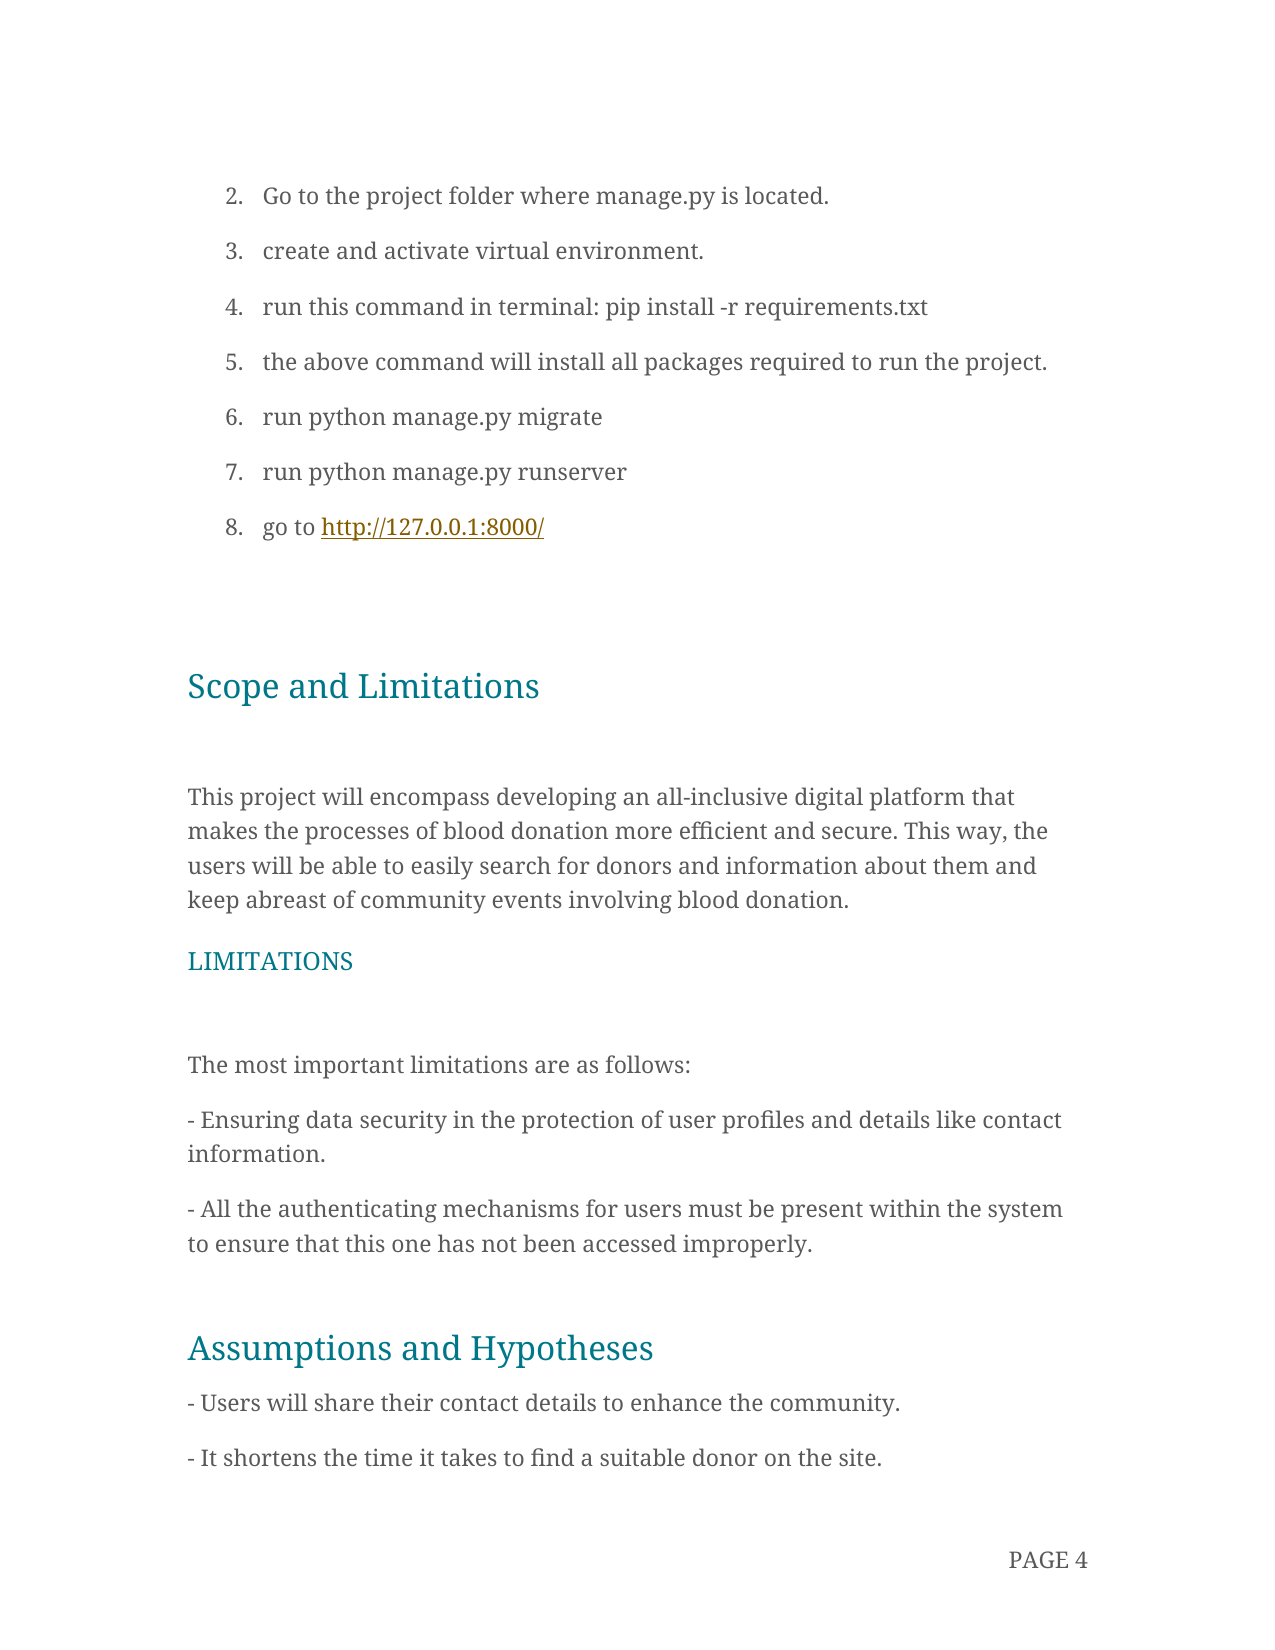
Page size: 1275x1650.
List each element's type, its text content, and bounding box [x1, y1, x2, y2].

text The most important limitations are as follows: [187, 1048, 1087, 1080]
list Go to the project folder where manage.py is located. [225, 180, 1087, 211]
text - All the authenticating mechanisms for users must be present within the system to ensure that this one has not been accessed improperly. [187, 1193, 1087, 1259]
list go to http://127.0.0.1:8000/ [225, 511, 1087, 542]
list create and activate virtual environment. [225, 235, 1087, 266]
list run this command in terminal: pip install -r requirements.txt [225, 290, 1087, 322]
list run python manage.py runserver [225, 456, 1087, 487]
subtitle Assumptions and Hypotheses [187, 1324, 1087, 1370]
text - Users will share their contact details to enhance the community. [187, 1387, 1087, 1418]
list run python manage.py migrate [225, 401, 1087, 432]
subtitle Scope and Limitations [187, 663, 1087, 709]
list the above command will install all packages required to run the project. [225, 346, 1087, 377]
text This project will encompass developing an all-inclusive digital platform that makes the processes of blood donation more efficient and secure. This way, the users will be able to easily search for donors and information about them and keep abreast of community events involving blood donation. [187, 781, 1087, 915]
subtitle Limitations [187, 943, 1087, 977]
text - Ensuring data security in the protection of user profiles and details like contact information. [187, 1104, 1087, 1169]
text - It shortens the time it takes to find a suitable donor on the site. [187, 1442, 1087, 1473]
